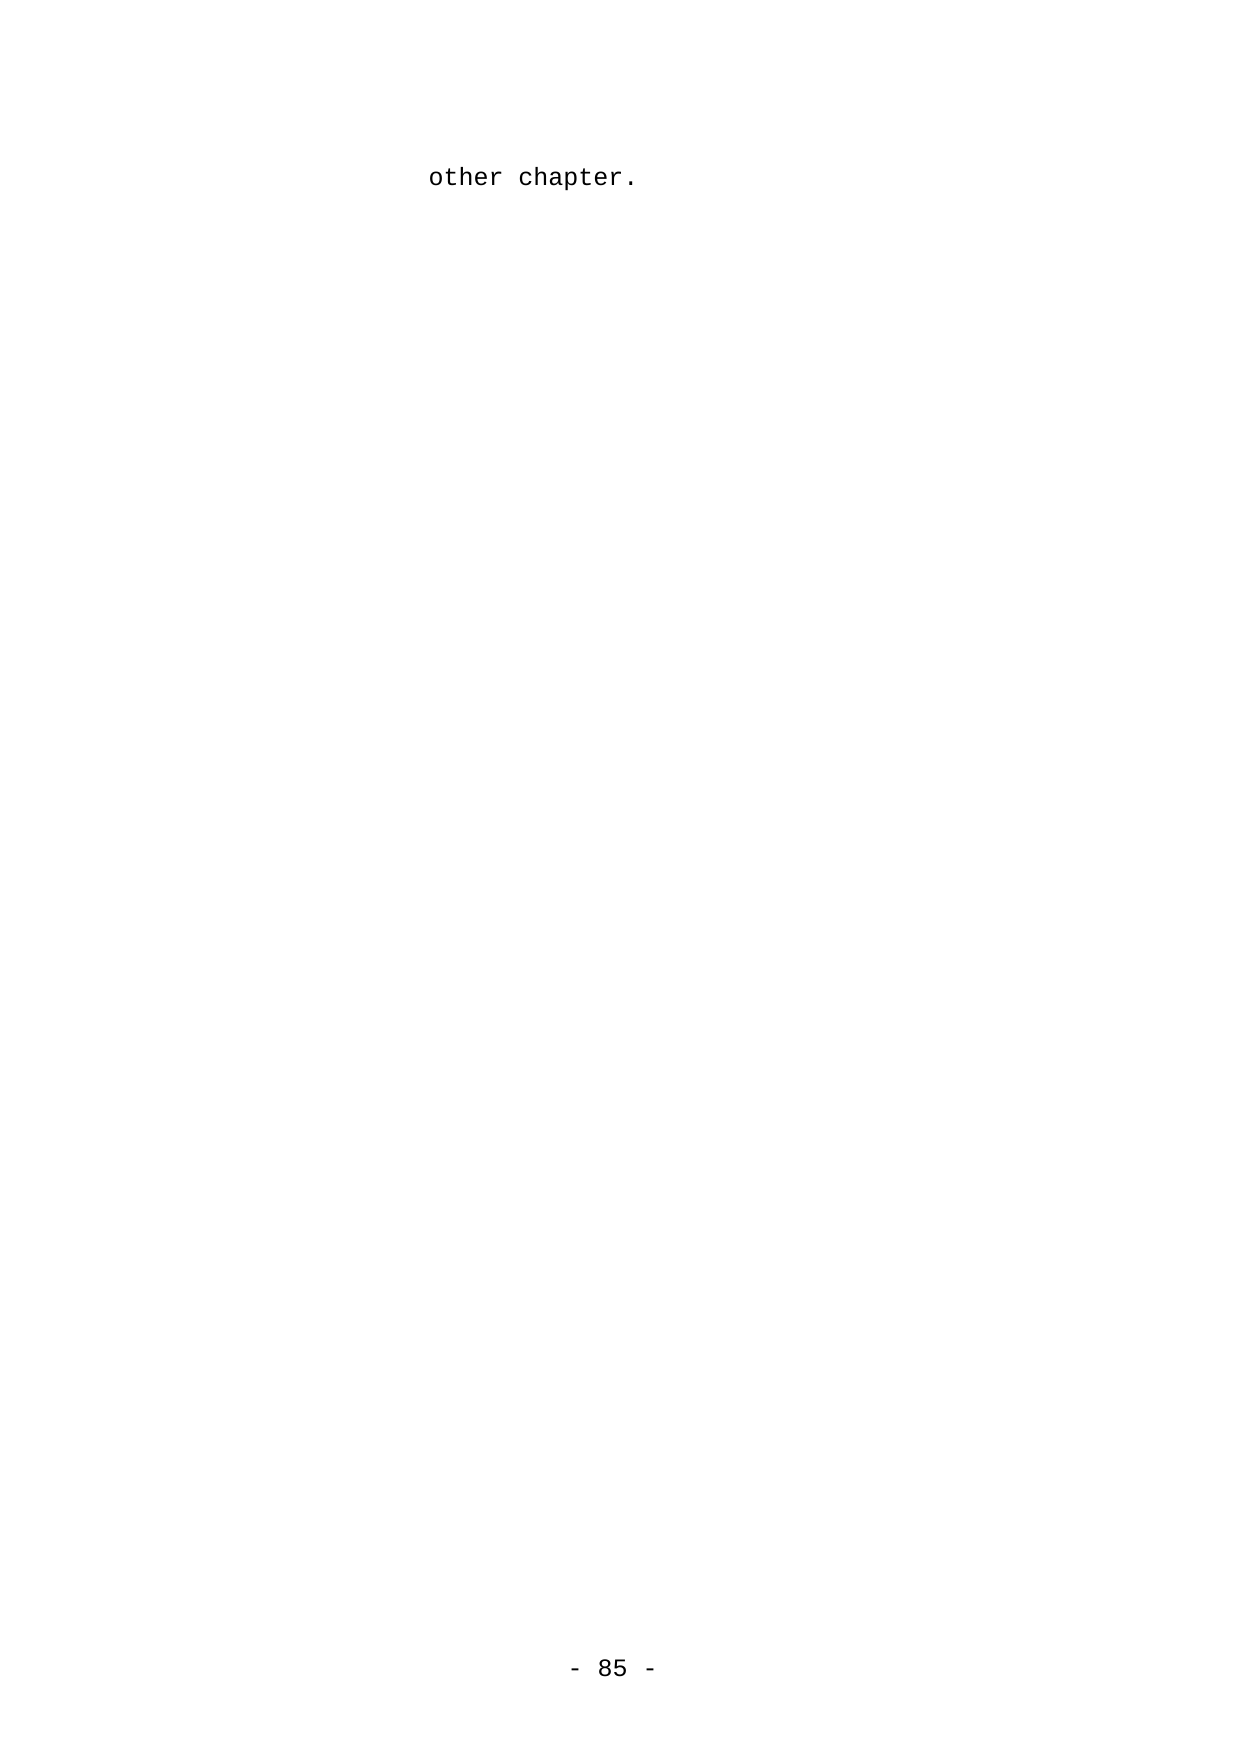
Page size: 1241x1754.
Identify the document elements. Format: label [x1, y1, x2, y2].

text [177, 164, 1063, 193]
